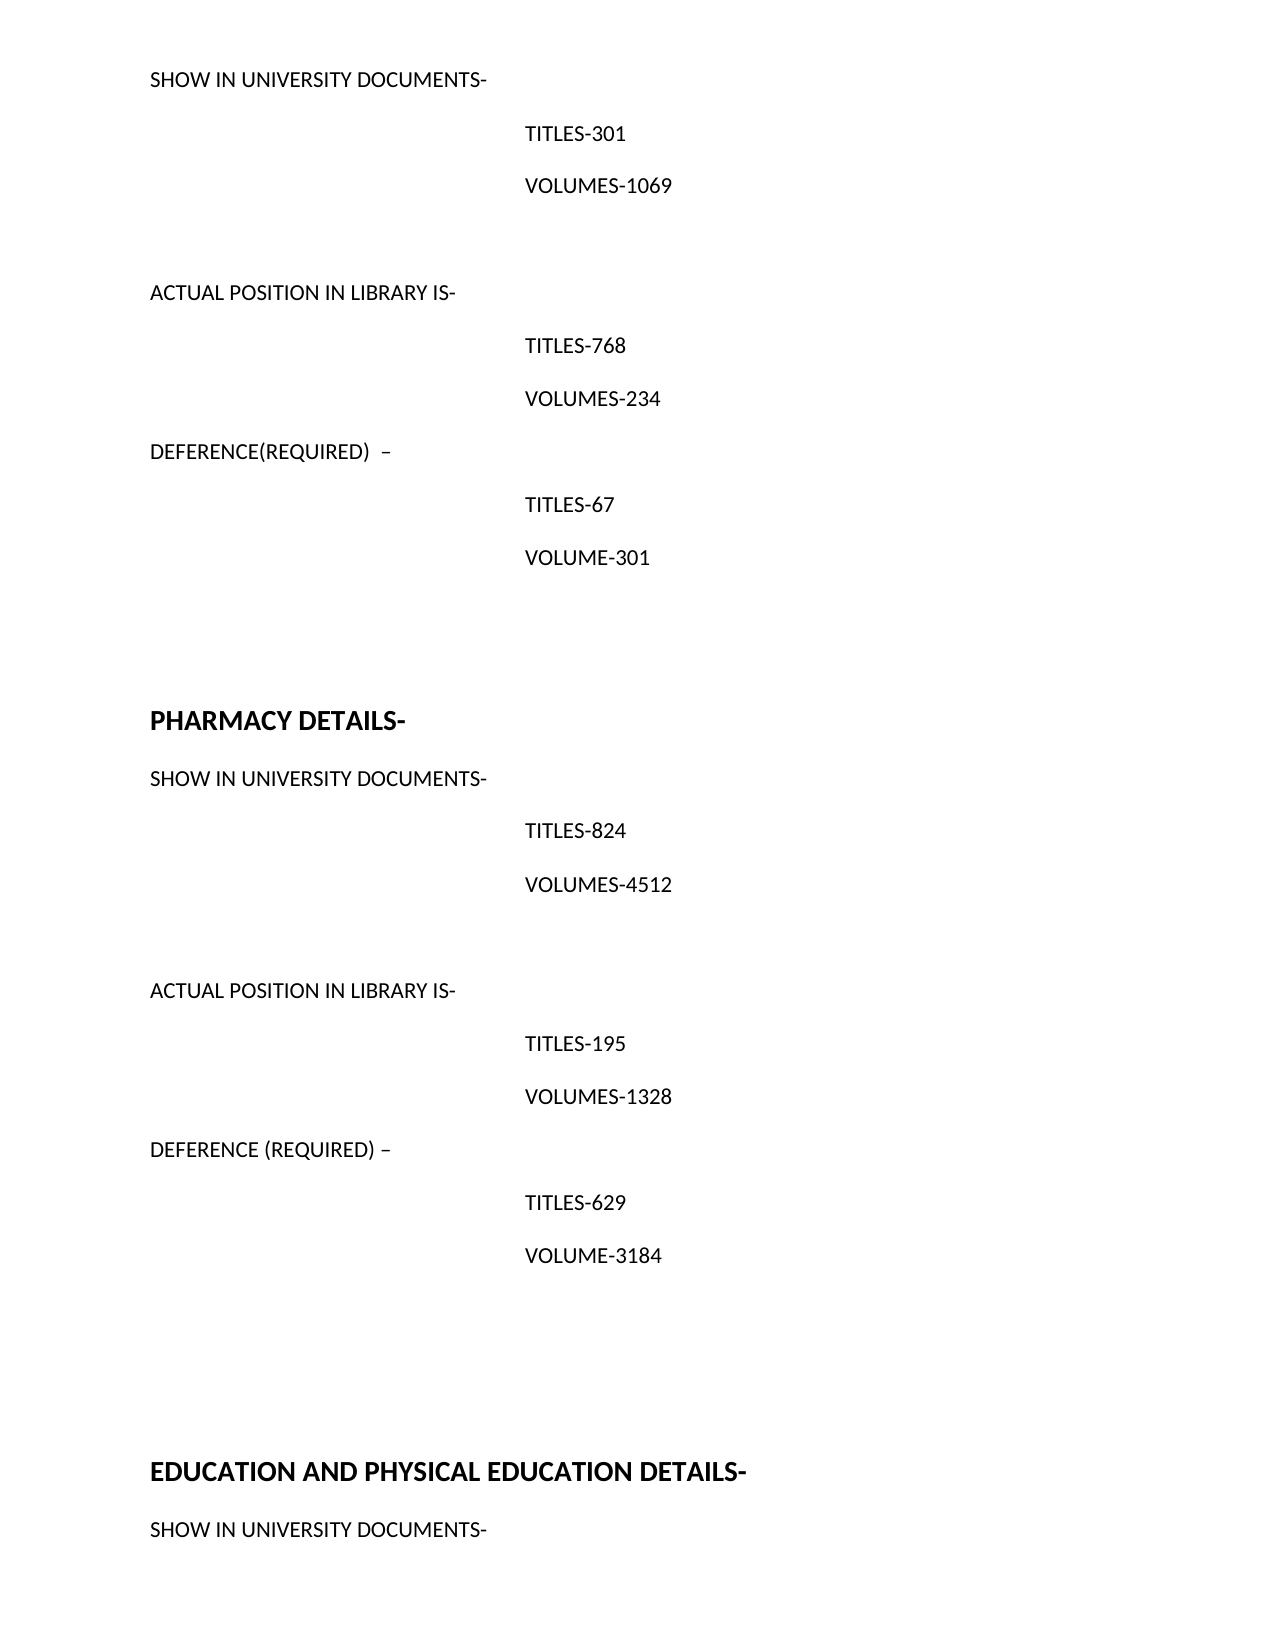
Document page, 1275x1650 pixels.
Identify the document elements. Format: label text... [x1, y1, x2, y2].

text Deference(REQUIRED) – [150, 437, 1125, 465]
text EDUCATION AND PHYSICAL EDUCATION DETAILS- [150, 1453, 1125, 1488]
text TITLES-301 [450, 119, 1125, 147]
text VOLUMES-1328 [450, 1082, 1125, 1110]
text volume-301 [450, 543, 1125, 571]
text SHOW IN UNIVERSITY DOCUMENTS- [150, 1515, 1125, 1543]
text VOLUMES-4512 [450, 870, 1125, 898]
text Deference (REQUIRED) – [150, 1135, 1125, 1163]
text volume-3184 [450, 1241, 1125, 1269]
text PHARMACY DETAILS- [150, 702, 1125, 737]
text titles-67 [450, 490, 1125, 518]
text TITLES-195 [450, 1029, 1125, 1057]
text Actual position in library is- [150, 278, 1125, 306]
text SHOW IN UNIVERSITY DOCUMENTS- [150, 764, 1125, 792]
text VOLUMES-1069 [450, 172, 1125, 200]
text Actual position in library is- [150, 976, 1125, 1004]
text TITLES-768 [450, 331, 1125, 359]
text TITLES-824 [450, 817, 1125, 845]
text SHOW IN UNIVERSITY DOCUMENTS- [150, 66, 1125, 94]
text VOLUMES-234 [450, 384, 1125, 412]
text titles-629 [450, 1188, 1125, 1216]
